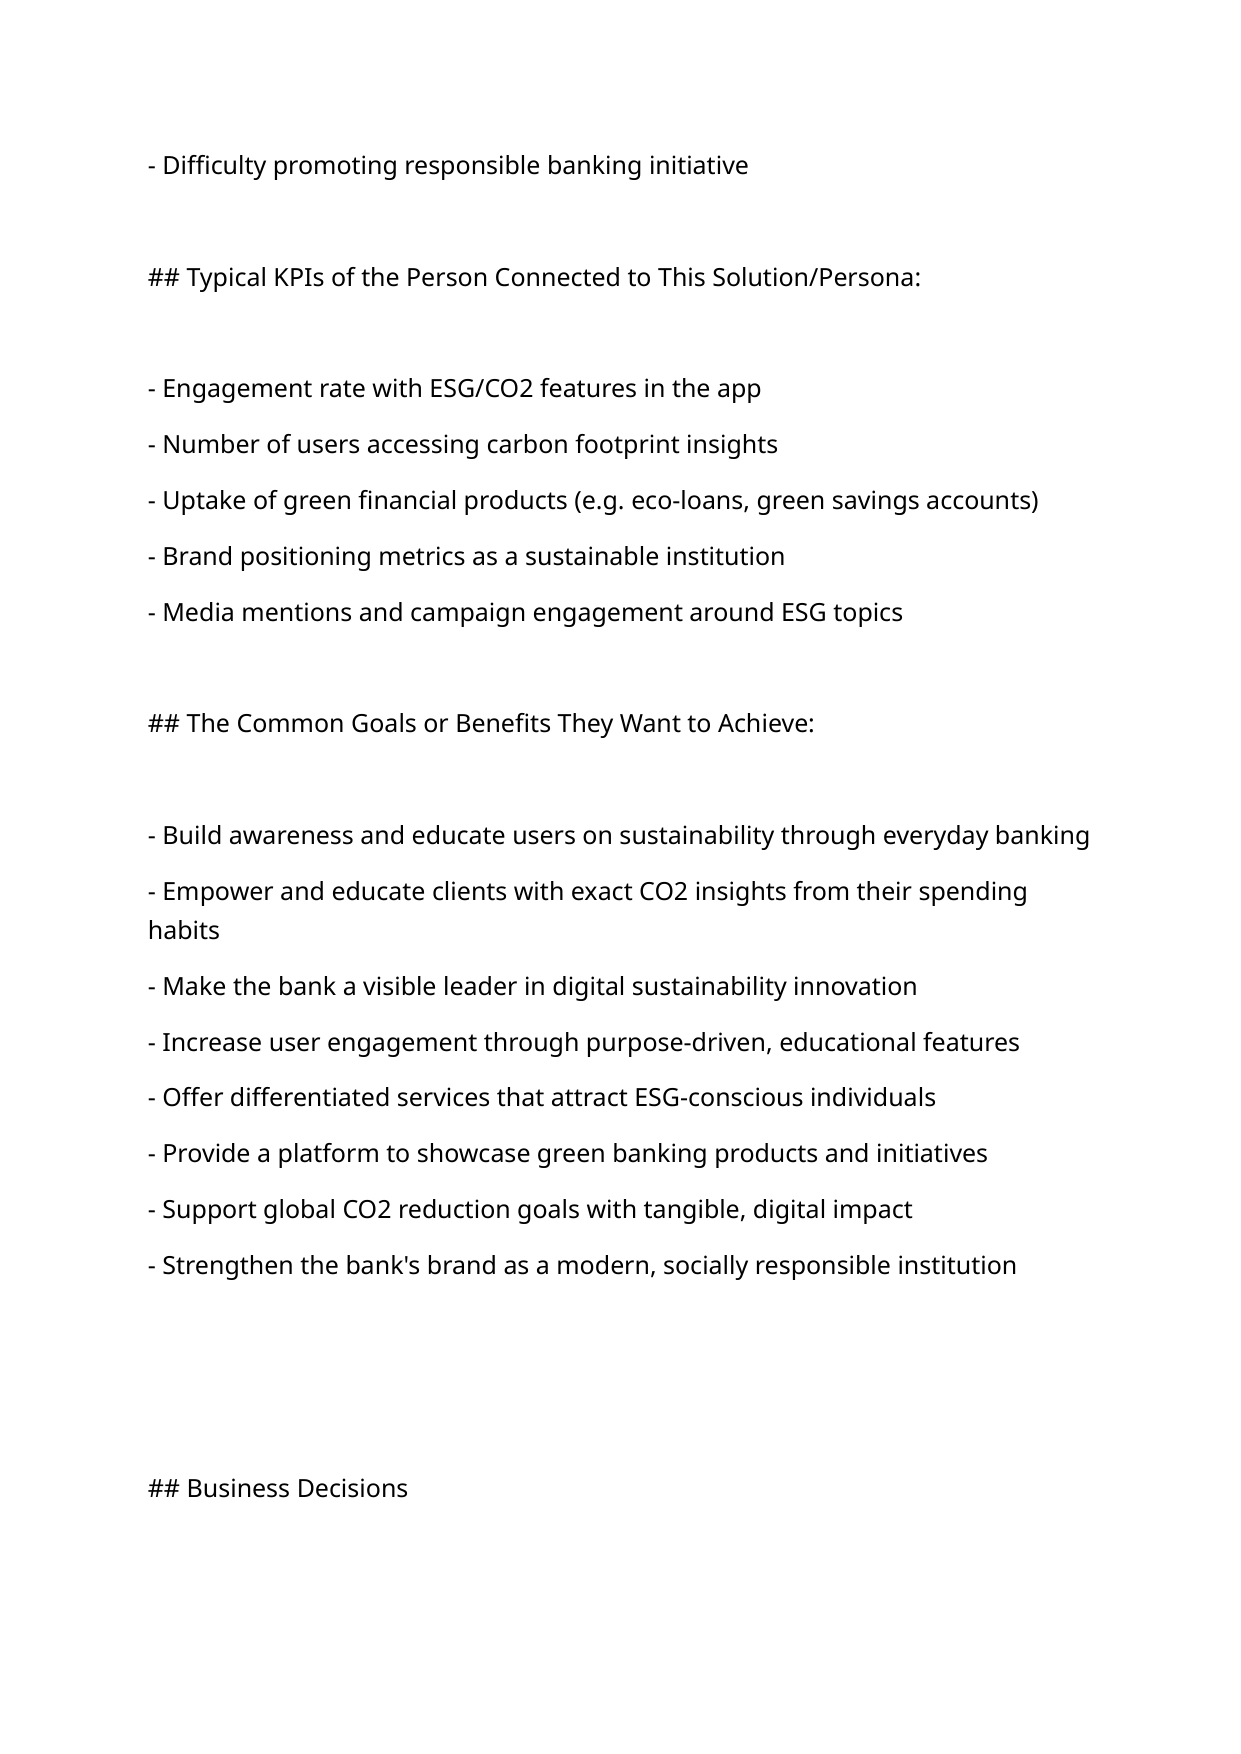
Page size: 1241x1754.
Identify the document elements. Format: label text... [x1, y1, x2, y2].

text - Engagement rate with ESG/CO2 features in the app [148, 371, 1093, 405]
text - Build awareness and educate users on sustainability through everyday banking [148, 818, 1093, 852]
text - Offer differentiated services that attract ESG-conscious individuals [148, 1080, 1093, 1114]
text - Support global CO2 reduction goals with tangible, digital impact [148, 1192, 1093, 1226]
text - Media mentions and campaign engagement around ESG topics [148, 594, 1093, 628]
text - Empower and educate clients with exact CO2 insights from their spending habits [148, 873, 1093, 947]
text - Provide a platform to showcase green banking products and initiatives [148, 1136, 1093, 1170]
text ## Business Decisions [148, 1471, 1093, 1505]
text - Brand positioning metrics as a sustainable institution [148, 538, 1093, 572]
text - Make the bank a visible leader in digital sustainability innovation [148, 968, 1093, 1002]
text - Increase user engagement through purpose-driven, educational features [148, 1024, 1093, 1058]
text ## Typical KPIs of the Person Connected to This Solution/Persona: [148, 259, 1093, 293]
text - Uptake of green financial products (e.g. eco-loans, green savings accounts) [148, 483, 1093, 517]
text ## The Common Goals or Benefits They Want to Achieve: [148, 706, 1093, 740]
text - Strengthen the bank's brand as a modern, socially responsible institution [148, 1248, 1093, 1282]
text - Difficulty promoting responsible banking initiative [148, 148, 1093, 182]
text - Number of users accessing carbon footprint insights [148, 427, 1093, 461]
